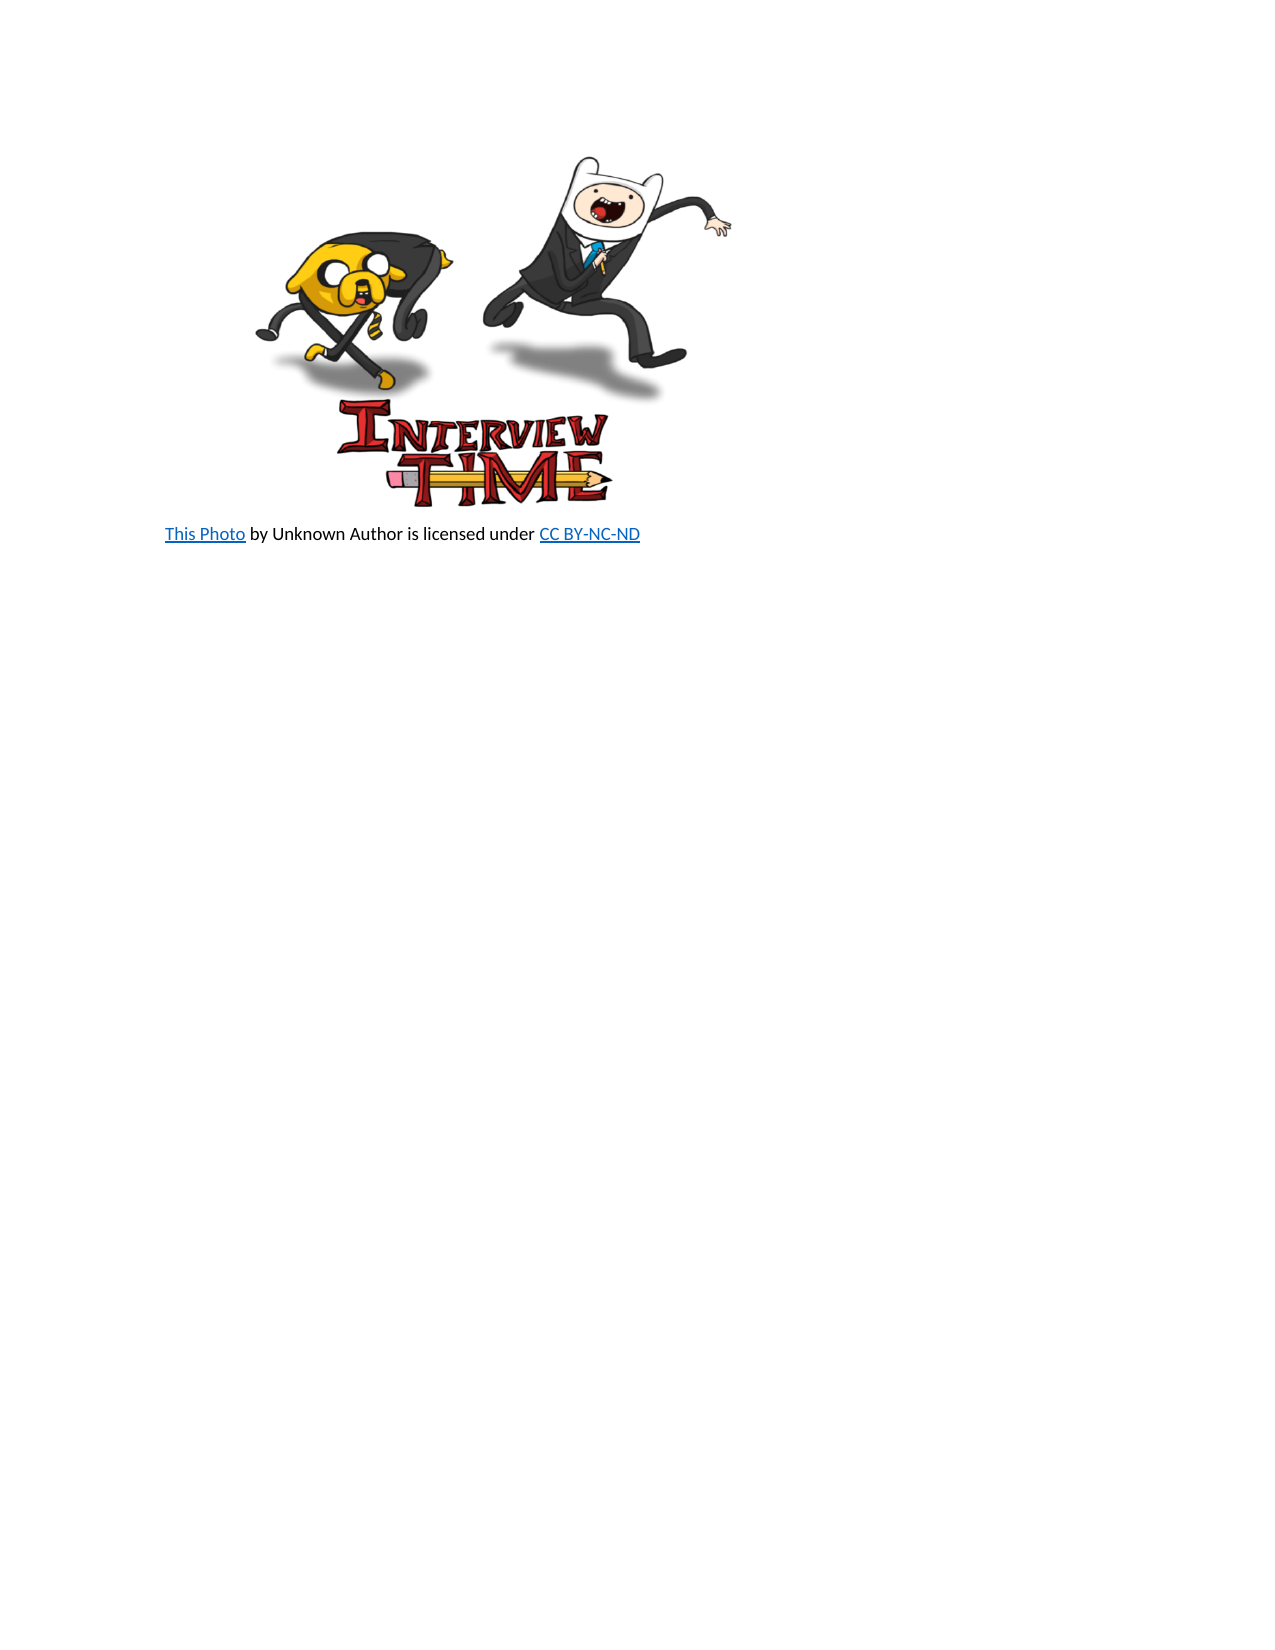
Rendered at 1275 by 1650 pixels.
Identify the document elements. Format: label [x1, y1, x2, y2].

picture [150, 149, 883, 514]
